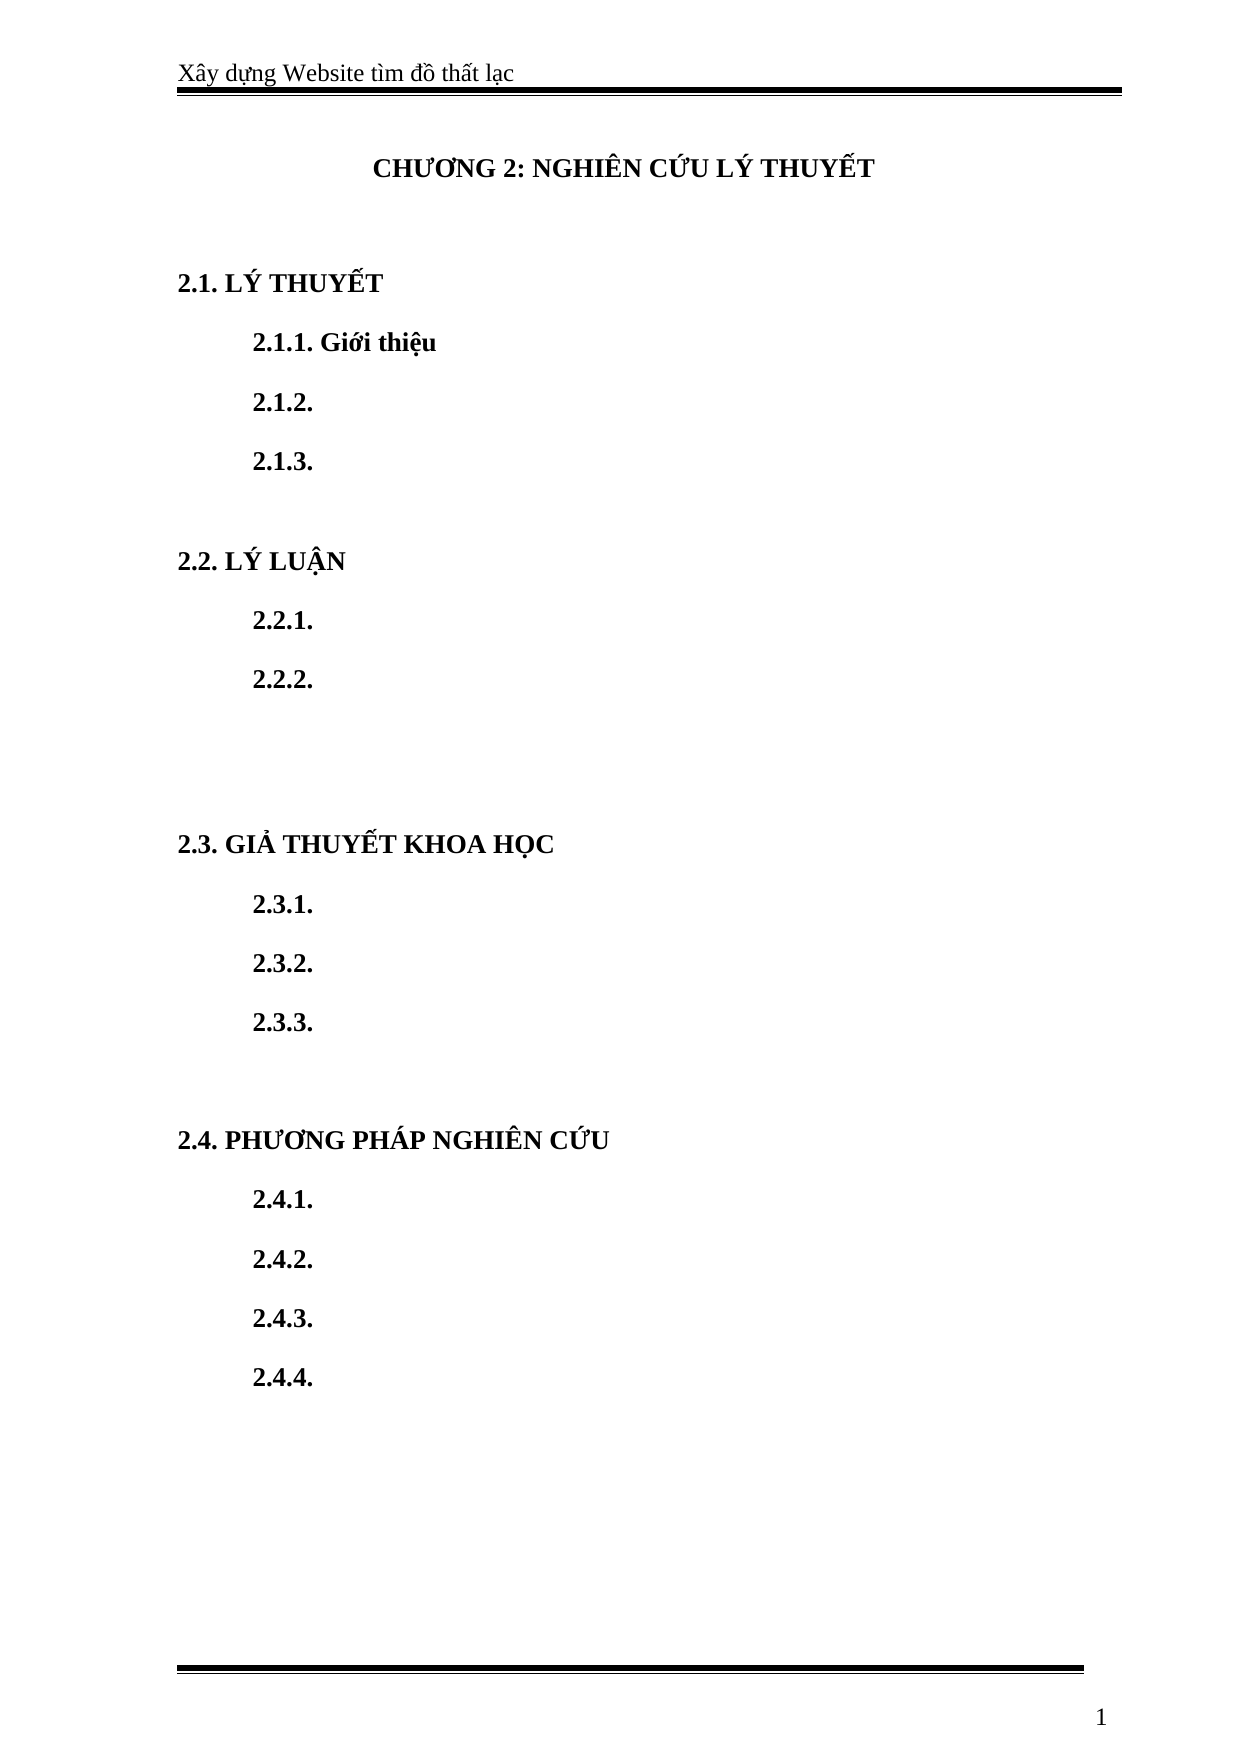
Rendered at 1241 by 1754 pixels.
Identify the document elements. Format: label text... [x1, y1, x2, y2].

subtitle CHƯƠNG 2: NGHIÊN CỨU LÝ THUYẾT [372, 152, 1122, 184]
subtitle 2.3.1. [252, 888, 1122, 919]
subtitle 2.1.1. Giới thiệu [252, 326, 1122, 358]
subtitle 2.2. LÝ LUẬN [177, 545, 1122, 576]
subtitle 2.3.3. [252, 1006, 1122, 1037]
subtitle 2.1.3. [252, 445, 1122, 476]
subtitle 2.4.1. [252, 1183, 1122, 1215]
subtitle 2.3. GIẢ THUYẾT KHOA HỌC [177, 828, 1122, 860]
subtitle 2.2.2. [252, 663, 1122, 695]
subtitle 2.4.4. [252, 1361, 1122, 1392]
subtitle 2.3.2. [252, 947, 1122, 978]
subtitle 2.4.3. [252, 1302, 1122, 1333]
subtitle 2.4. PHƯƠNG PHÁP NGHIÊN CỨU [177, 1124, 1122, 1156]
subtitle 2.1. LÝ THUYẾT [177, 267, 1122, 298]
subtitle 2.4.2. [252, 1243, 1122, 1274]
subtitle 2.2.1. [252, 604, 1122, 636]
subtitle 2.1.2. [252, 386, 1122, 417]
